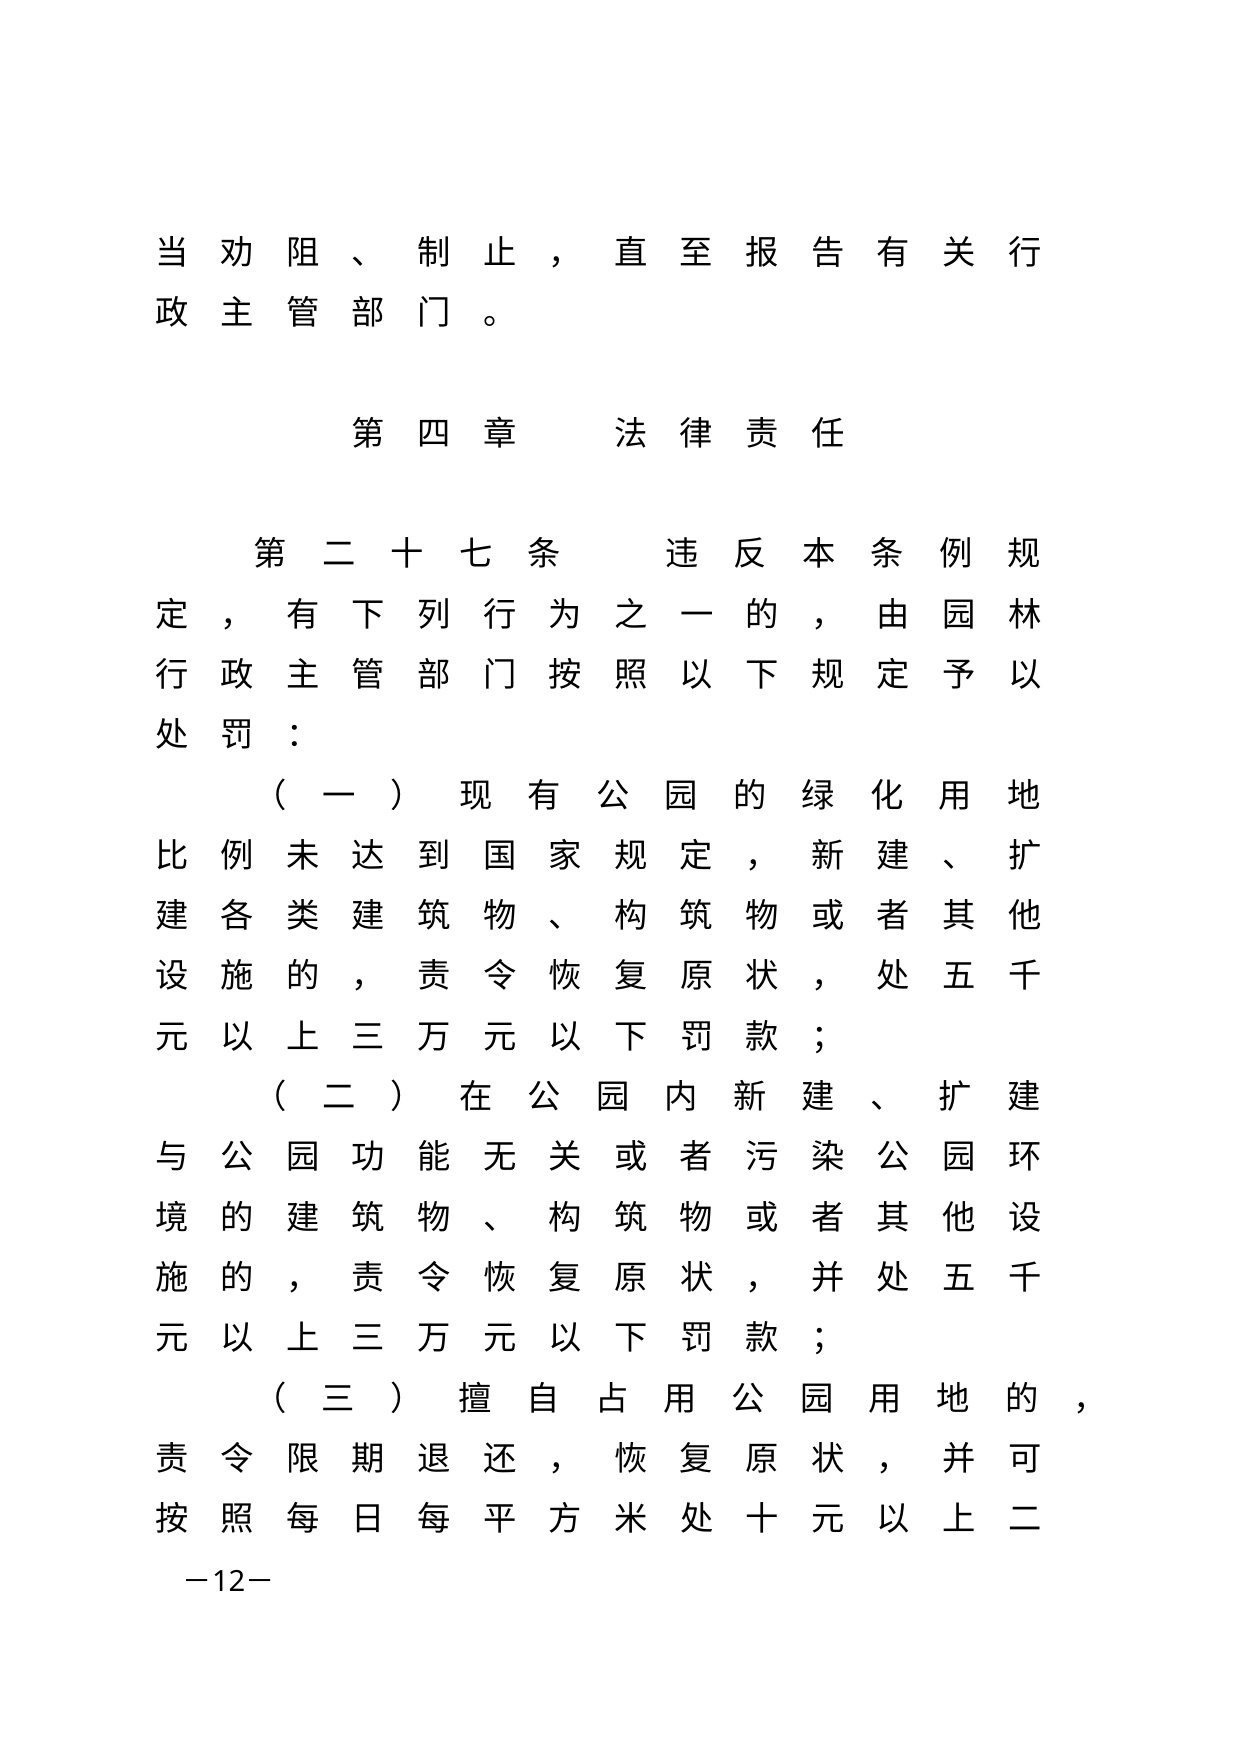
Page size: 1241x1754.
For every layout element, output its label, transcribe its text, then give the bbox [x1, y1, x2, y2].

text 第四章 法律责任 [155, 400, 1073, 461]
text （二）在公园内新建、扩建与公园功能无关或者污染公园环境的建筑物、构筑物或者其他设施的，责令恢复原状，并处五千元以上三万元以下罚款； [155, 1064, 1073, 1365]
text 第二十七条 违反本条例规定，有下列行为之一的，由园林行政主管部门按照以下规定予以处罚： [155, 521, 1073, 762]
text （一）现有公园的绿化用地比例未达到国家规定，新建、扩建各类建筑物、构筑物或者其他设施的，责令恢复原状，处五千元以上三万元以下罚款； [155, 762, 1073, 1064]
text （三）擅自占用公园用地的，责令限期退还，恢复原状，并可按照每日每平方米处十元以上二十元以下罚款，造成损失的，依法承担赔偿责任。 [155, 1365, 1073, 1546]
text 第二十六条 公园经营管理单位管理人员应当佩戴服务证上岗，热情服务，文明管理，发现公园内有违反本条例行为的，应当劝阻、制止，直至报告有关行政主管部门。 [155, 219, 1073, 340]
